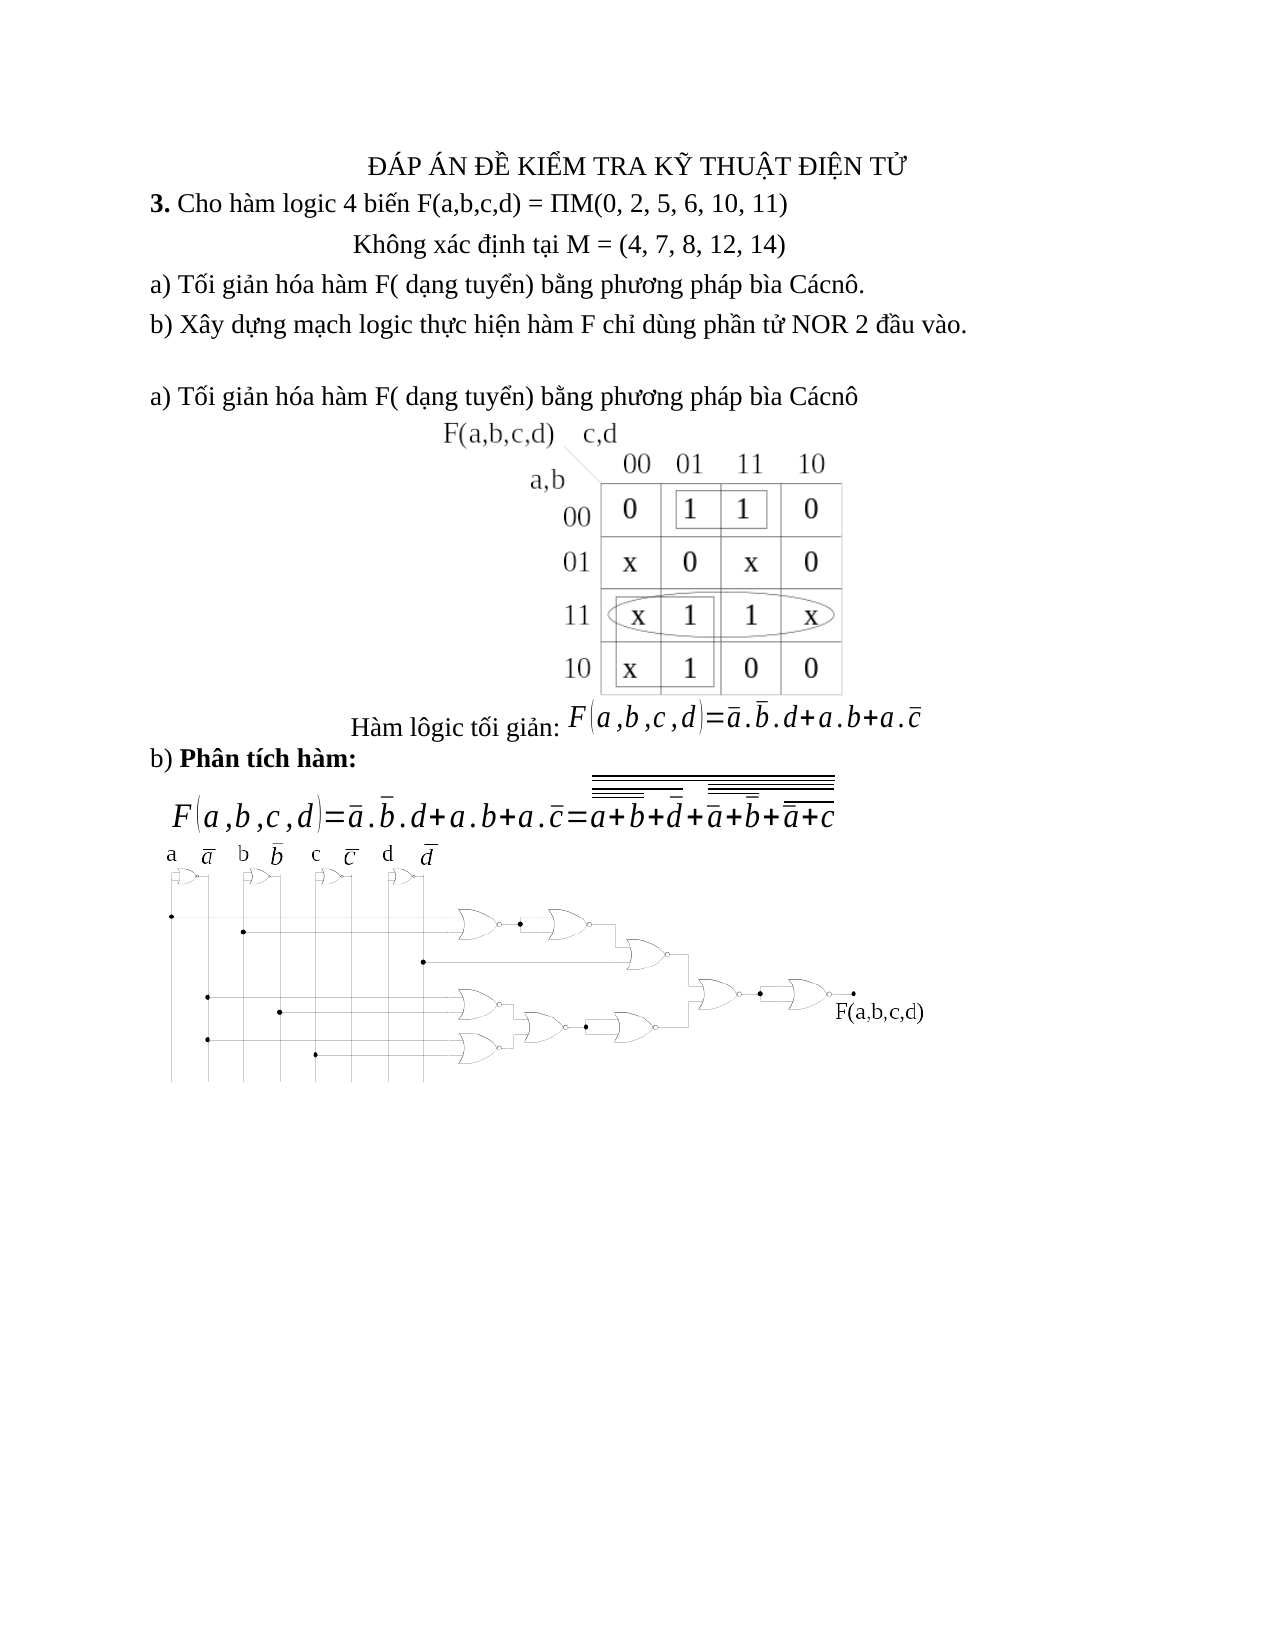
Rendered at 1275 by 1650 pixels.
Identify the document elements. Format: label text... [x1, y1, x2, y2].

text Không xác định tại M = (4, 7, 8, 12, 14) [150, 228, 1092, 259]
text b) Phân tích hàm: [150, 742, 1125, 773]
text Hàm lôgic tối giản: [150, 697, 1125, 742]
text 3. Cho hàm logic 4 biến F(a,b,c,d) = ΠM(0, 2, 5, 6, 10, 11) [150, 187, 1092, 218]
text b) Xây dựng mạch logic thực hiện hàm F chỉ dùng phần tử NOR 2 đầu vào. [150, 309, 1092, 340]
text ĐÁP ÁN ĐỀ KIỂM TRA KỸ THUẬT ĐIỆN TỬ [150, 150, 1125, 181]
text a) Tối giản hóa hàm F( dạng tuyển) bằng phương pháp bìa Cácnô. [150, 268, 1125, 299]
text a) Tối giản hóa hàm F( dạng tuyển) bằng phương pháp bìa Cácnô [150, 380, 1125, 411]
